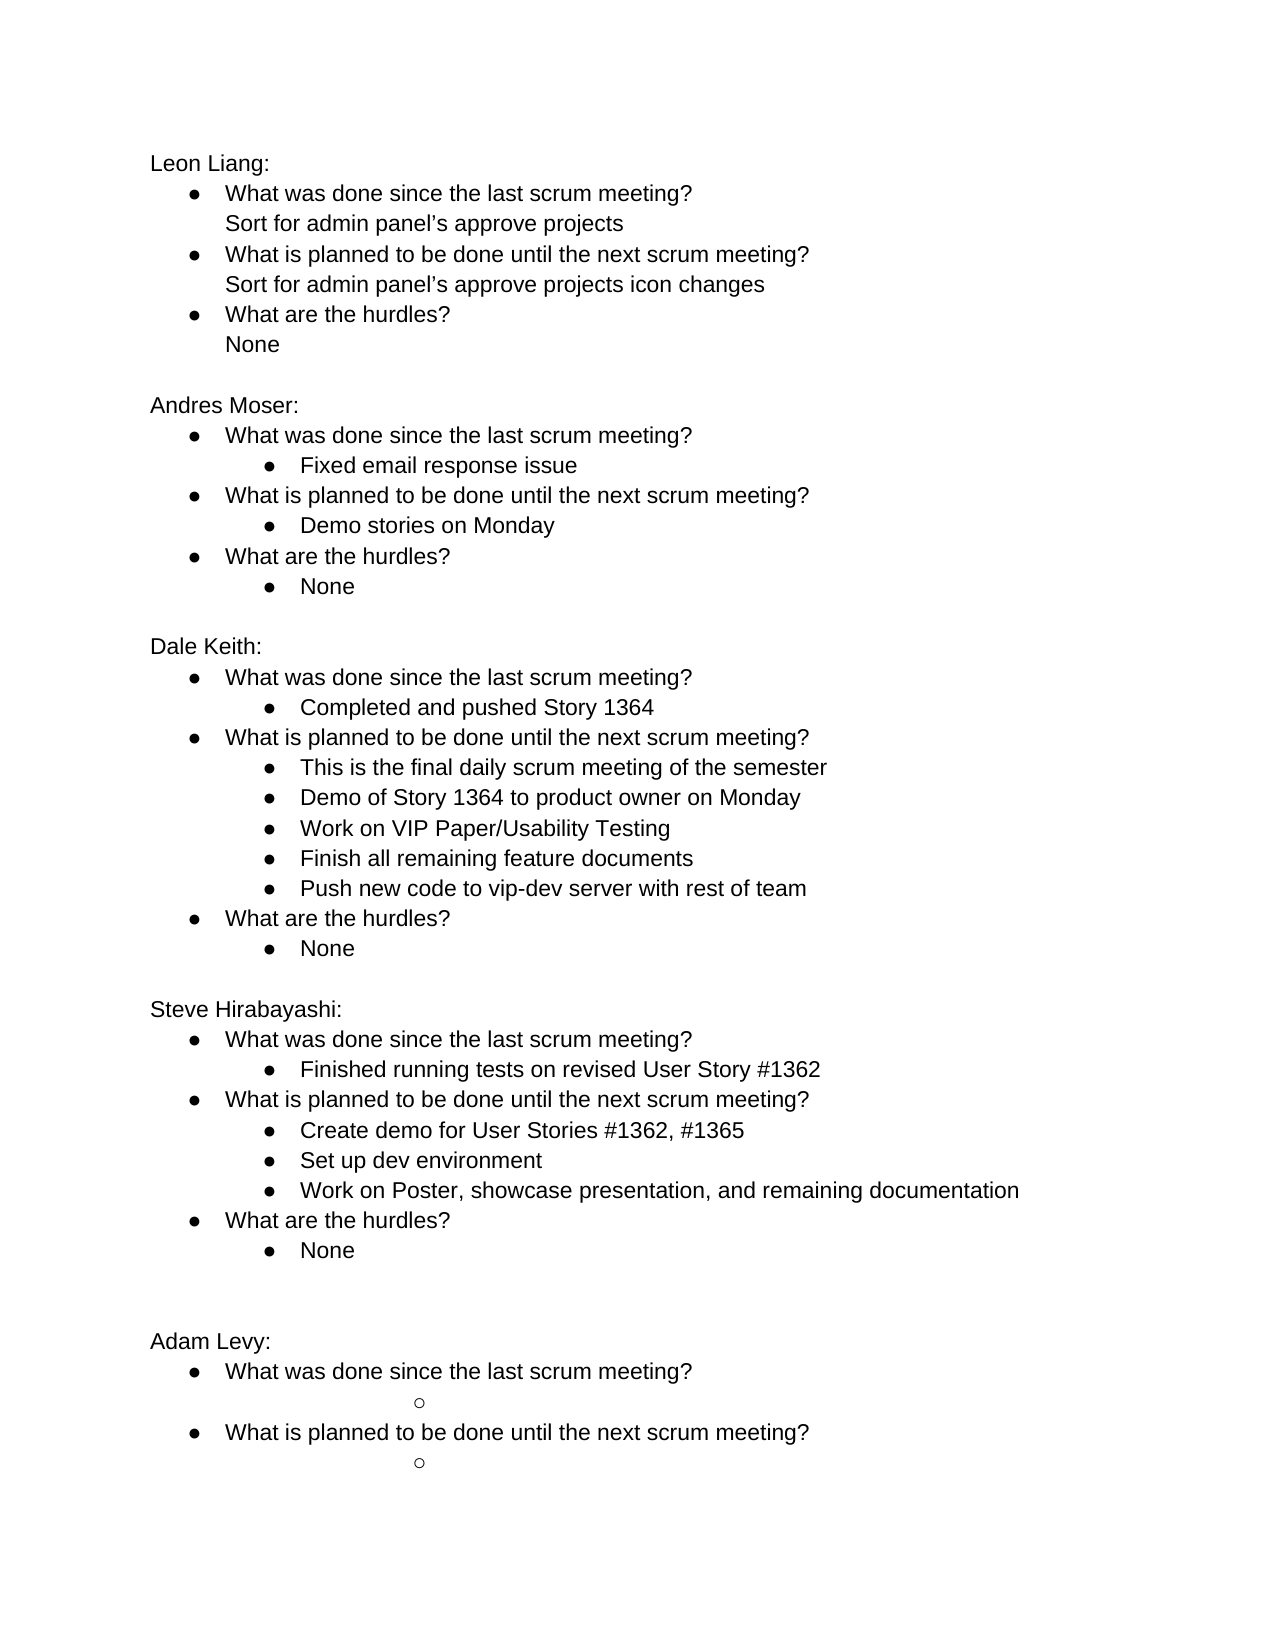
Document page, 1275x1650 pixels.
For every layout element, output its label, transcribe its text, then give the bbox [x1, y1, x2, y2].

list Finish all remaining feature documents [225, 845, 1125, 871]
text Steve Hirabayashi: [150, 996, 1125, 1022]
list What was done since the last scrum meeting? [187, 180, 1125, 207]
list None [225, 1237, 1125, 1264]
text Dale Keith: [150, 633, 1125, 660]
list What is planned to be done until the next scrum meeting? [187, 1419, 1125, 1445]
text Sort for admin panel’s approve projects [150, 210, 1125, 237]
list What is planned to be done until the next scrum meeting? [187, 482, 1125, 509]
list What was done since the last scrum meeting? [187, 1026, 1125, 1052]
list None [225, 935, 1125, 962]
list What was done since the last scrum meeting? [187, 1358, 1125, 1385]
list What is planned to be done until the next scrum meeting? [187, 241, 1125, 267]
list This is the final daily scrum meeting of the semester [225, 754, 1125, 781]
list Work on Poster, showcase presentation, and remaining documentation [225, 1177, 1125, 1203]
list None [225, 573, 1125, 599]
list What are the hurdles? [187, 301, 1125, 327]
list Demo stories on Monday [225, 512, 1125, 539]
list Demo of Story 1364 to product owner on Monday [225, 784, 1125, 811]
list What are the hurdles? [187, 905, 1125, 932]
list What was done since the last scrum meeting? [187, 422, 1125, 448]
list Fixed email response issue [225, 452, 1125, 478]
list Finished running tests on revised User Story #1362 [225, 1056, 1125, 1083]
text Andres Moser: [150, 392, 1125, 418]
text Adam Levy: [150, 1328, 1125, 1354]
list What are the hurdles? [187, 543, 1125, 569]
list Set up dev environment [225, 1147, 1125, 1173]
list Completed and pushed Story 1364 [225, 694, 1125, 720]
list What are the hurdles? [187, 1207, 1125, 1234]
list What is planned to be done until the next scrum meeting? [187, 724, 1125, 750]
text None [150, 331, 1125, 358]
list Push new code to vip-dev server with rest of team [225, 875, 1125, 901]
list Create demo for User Stories #1362, #1365 [225, 1117, 1125, 1143]
list What was done since the last scrum meeting? [187, 663, 1125, 690]
list What is planned to be done until the next scrum meeting? [187, 1086, 1125, 1113]
text Leon Liang: [150, 150, 1125, 176]
text Sort for admin panel’s approve projects icon changes [150, 271, 1125, 297]
list Work on VIP Paper/Usability Testing [225, 814, 1125, 841]
